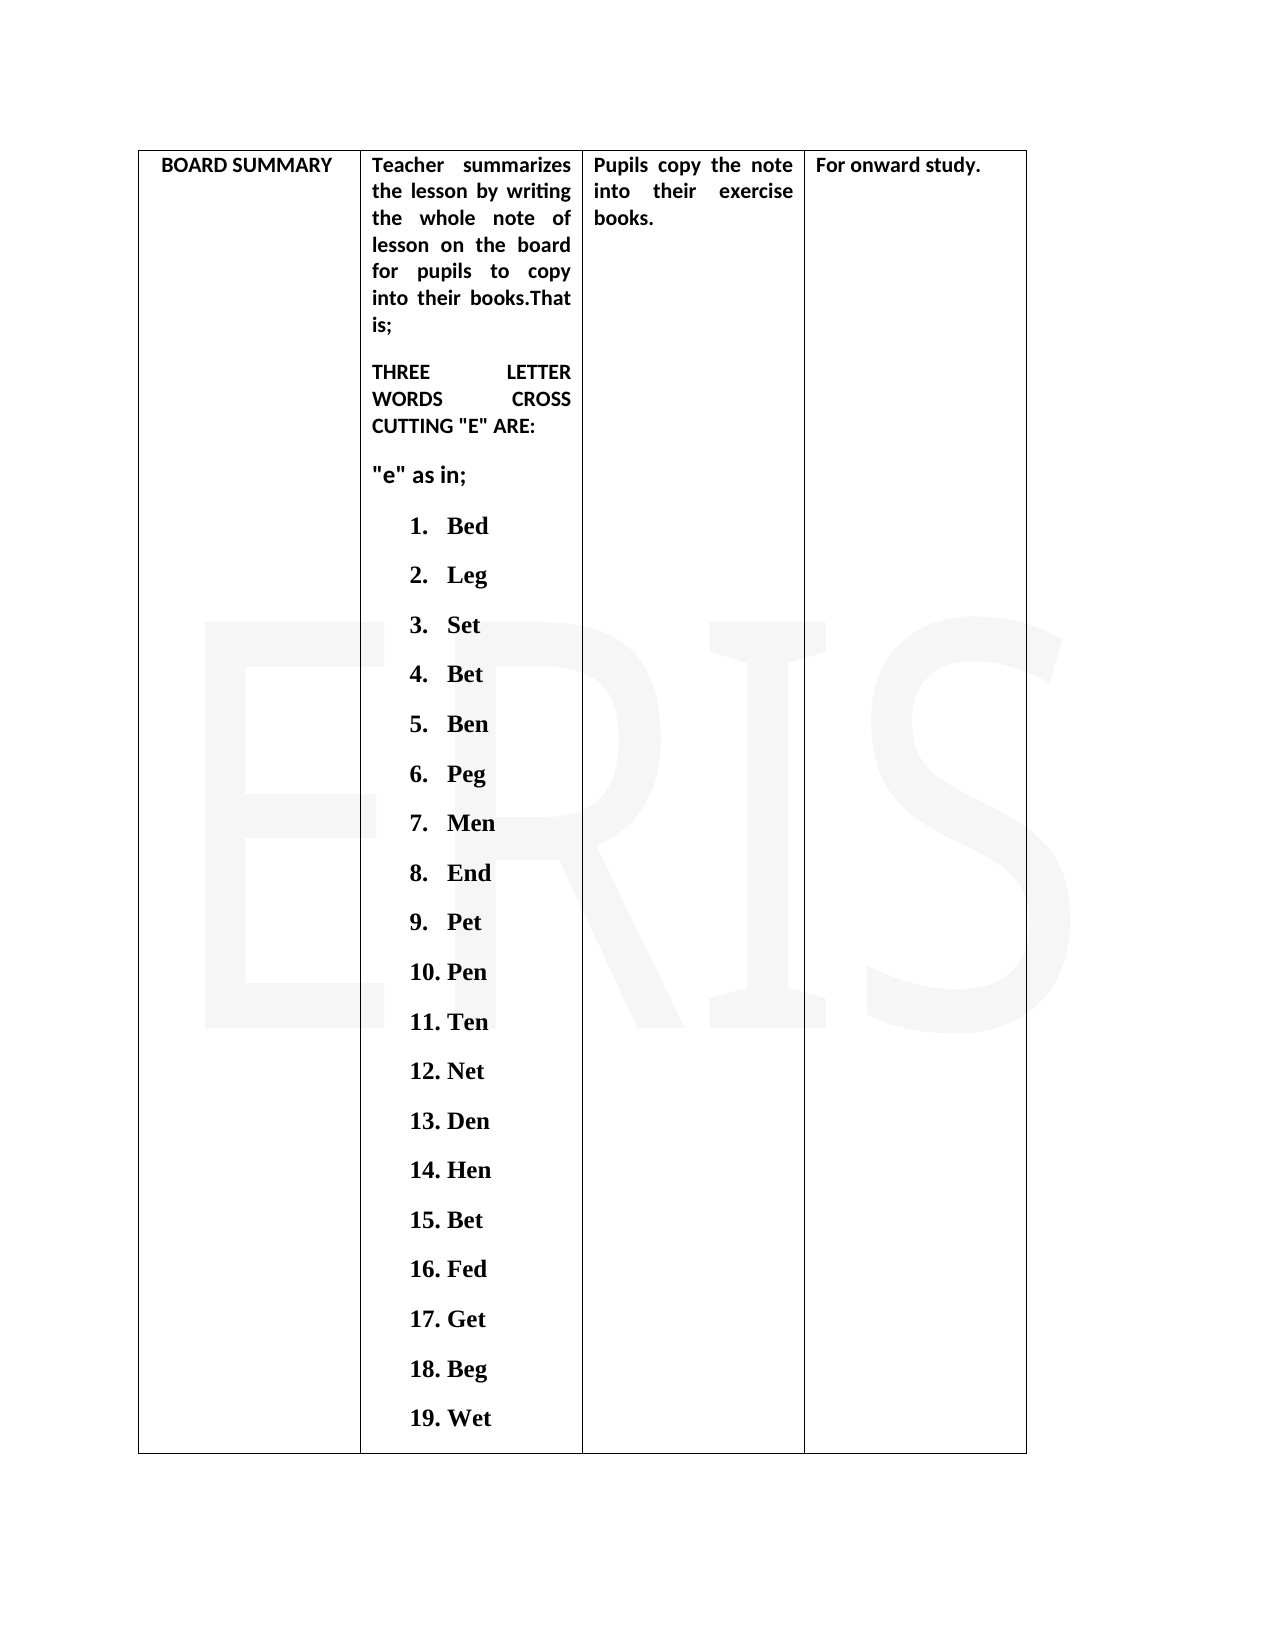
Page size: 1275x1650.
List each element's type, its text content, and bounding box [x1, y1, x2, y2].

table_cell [361, 151, 582, 1453]
table_cell For onward study. [805, 151, 1026, 1453]
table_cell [583, 151, 804, 1453]
table_cell BOARD SUMMARY [139, 151, 360, 1453]
